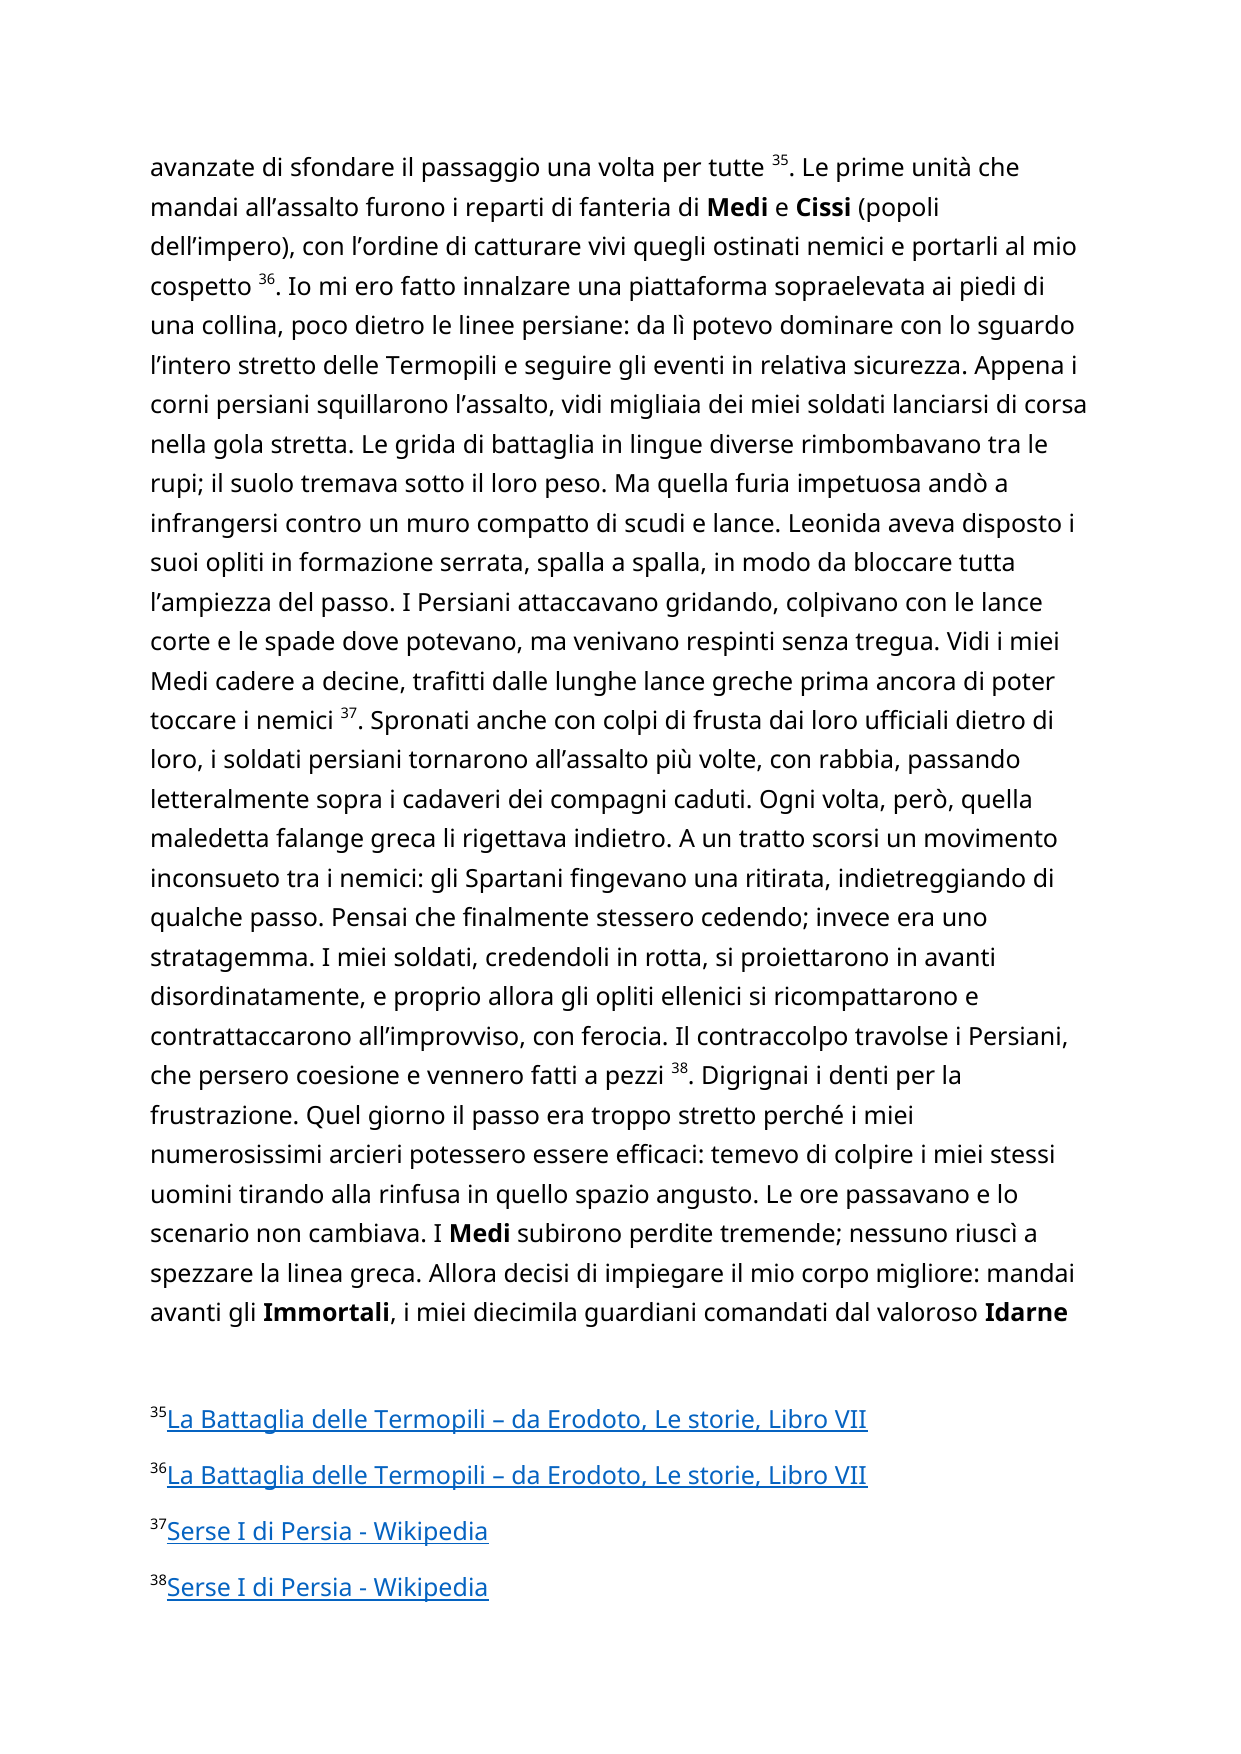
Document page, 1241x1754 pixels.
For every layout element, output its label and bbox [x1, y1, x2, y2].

text [150, 150, 1090, 1329]
